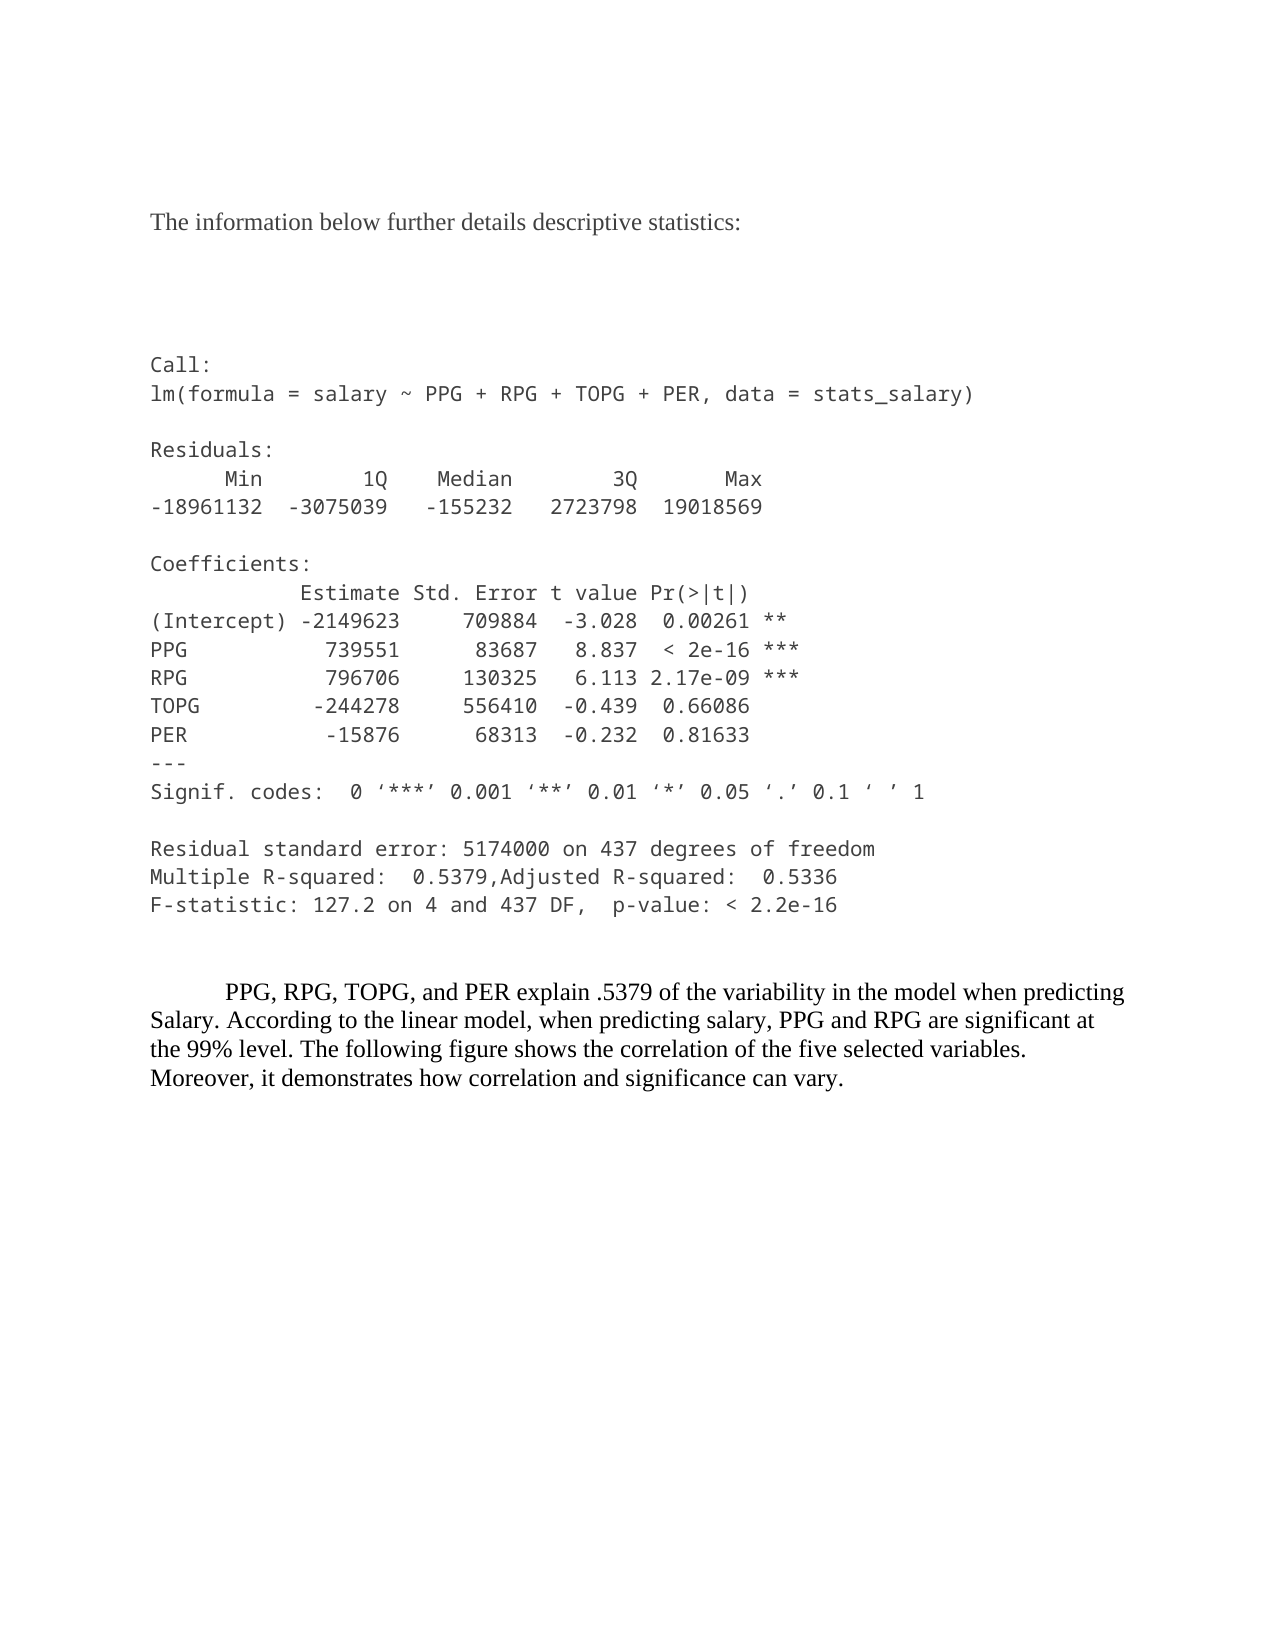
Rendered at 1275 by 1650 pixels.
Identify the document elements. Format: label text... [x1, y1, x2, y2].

text lm(formula = salary ~ PPG + RPG + TOPG + PER, data = stats_salary) [150, 379, 1125, 407]
text -18961132 -3075039 -155232 2723798 19018569 [150, 492, 1125, 521]
text (Intercept) -2149623 709884 -3.028 0.00261 ** [150, 606, 1125, 635]
text Signif. codes: 0 ‘***’ 0.001 ‘**’ 0.01 ‘*’ 0.05 ‘.’ 0.1 ‘ ’ 1 [150, 777, 1125, 805]
text Min 1Q Median 3Q Max [150, 464, 1125, 492]
text Call: [150, 350, 1125, 379]
text RPG 796706 130325 6.113 2.17e-09 *** [150, 663, 1125, 692]
text Coefficients: [150, 549, 1125, 578]
text PPG, RPG, TOPG, and PER explain .5379 of the variability in the model when predicting Salary. According to the linear model, when predicting salary, PPG and RPG are significant at the 99% level. The following figure shows the correlation of the five selected variables. Moreover, it demonstrates how correlation and significance can vary. [150, 977, 1125, 1092]
text Multiple R-squared: 0.5379,Adjusted R-squared: 0.5336 [150, 862, 1125, 891]
text F-statistic: 127.2 on 4 and 437 DF, p-value: < 2.2e-16 [150, 891, 1125, 919]
text PER -15876 68313 -0.232 0.81633 [150, 720, 1125, 748]
text The information below further details descriptive statistics: [150, 207, 1125, 236]
text PPG 739551 83687 8.837 < 2e-16 *** [150, 635, 1125, 663]
text Residual standard error: 5174000 on 437 degrees of freedom [150, 834, 1125, 862]
text Estimate Std. Error t value Pr(>|t|) [150, 578, 1125, 606]
text TOPG -244278 556410 -0.439 0.66086 [150, 692, 1125, 720]
text --- [150, 748, 1125, 777]
text Residuals: [150, 436, 1125, 464]
